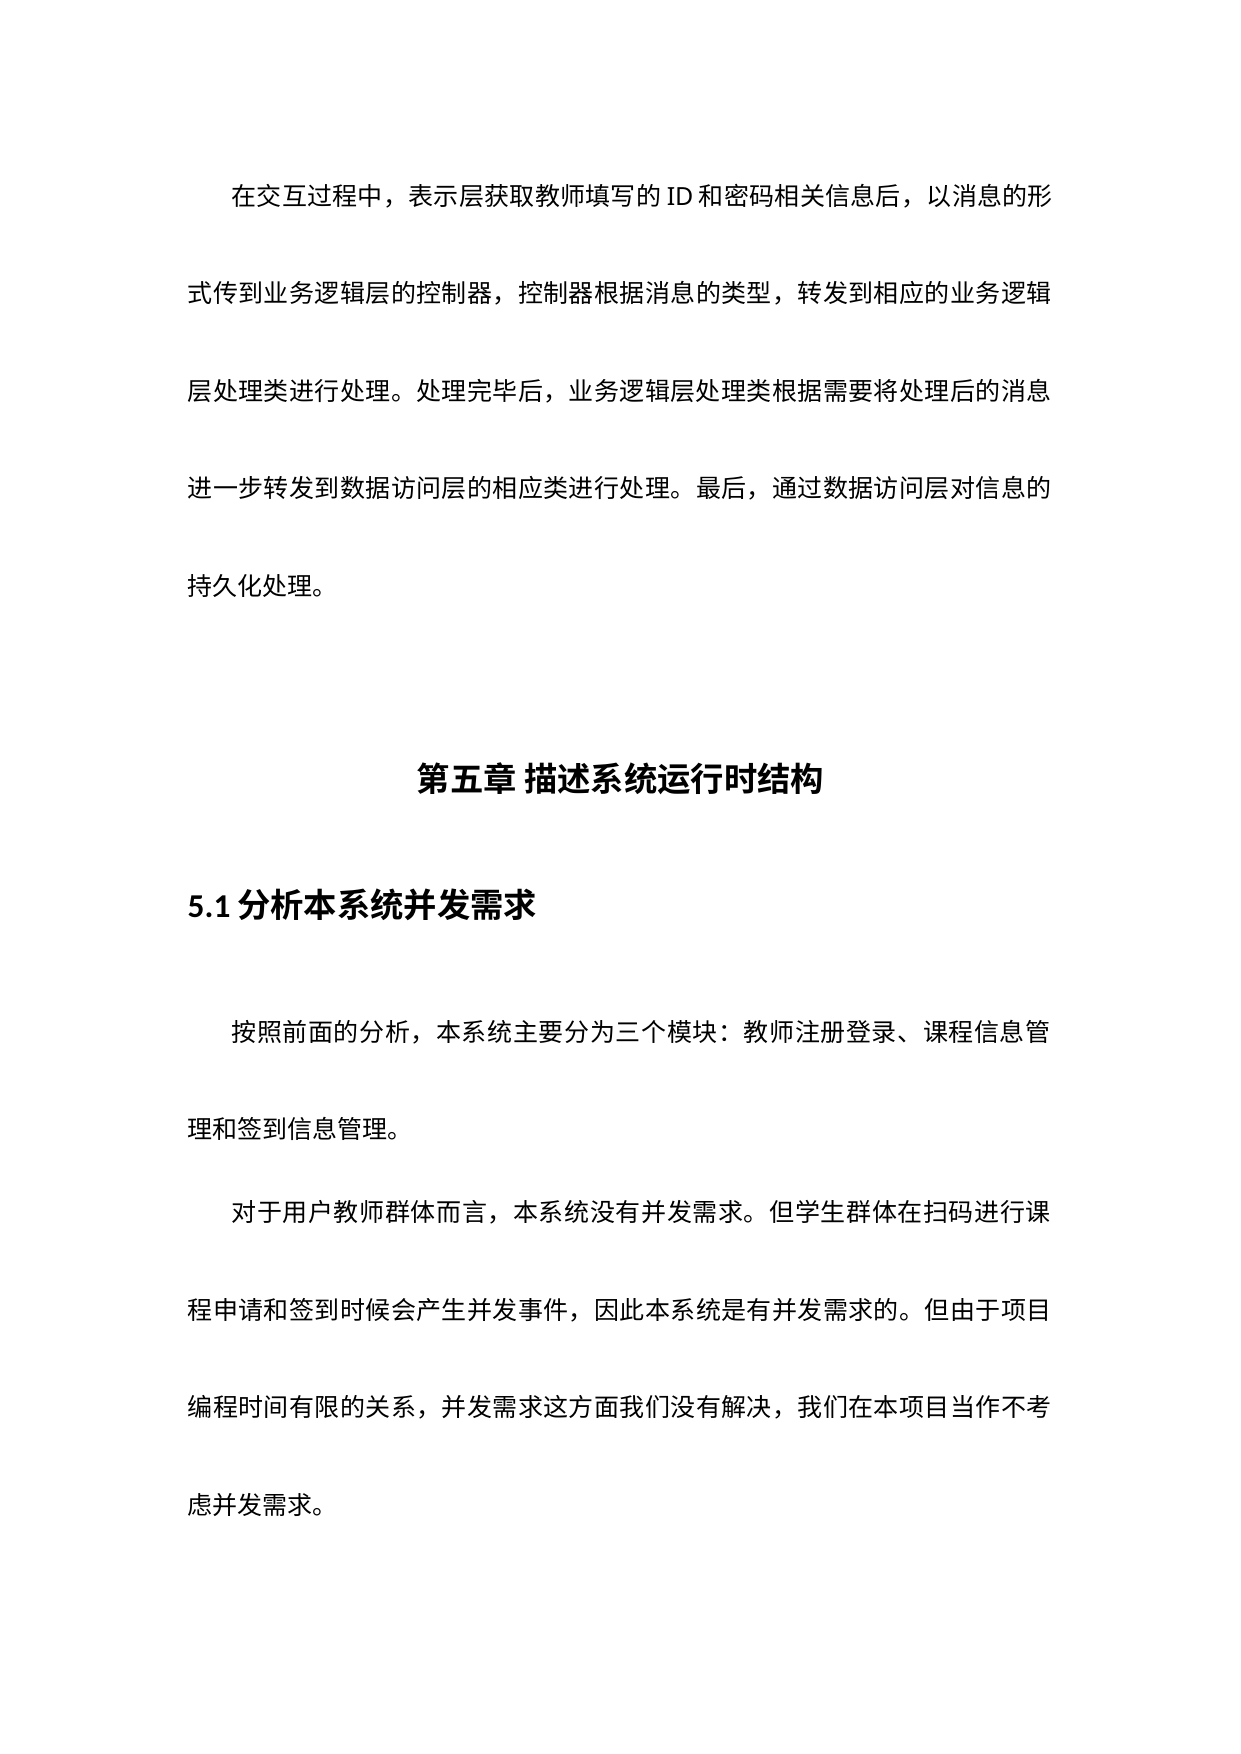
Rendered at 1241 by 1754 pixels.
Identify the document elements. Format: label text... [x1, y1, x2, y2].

subtitle 第五章 描述系统运行时结构 [187, 744, 1053, 809]
subtitle 5.1分析本系统并发需求 [187, 871, 1053, 936]
list 按照前面的分析，本系统主要分为三个模块：教师注册登录、课程信息管理和签到信息管理。 [187, 998, 1053, 1160]
list 对于用户教师群体而言，本系统没有并发需求。但学生群体在扫码进行课程申请和签到时候会产生并发事件，因此本系统是有并发需求的。但由于项目编程时间有限的关系，并发需求这方面我们没有解决，我们在本项目当作不考虑并发需求。 [187, 1178, 1053, 1536]
list 在交互过程中，表示层获取教师填写的ID和密码相关信息后，以消息的形式传到业务逻辑层的控制器，控制器根据消息的类型，转发到相应的业务逻辑层处理类进行处理。处理完毕后，业务逻辑层处理类根据需要将处理后的消息进一步转发到数据访问层的相应类进行处理。最后，通过数据访问层对信息的持久化处理。 [187, 162, 1053, 617]
